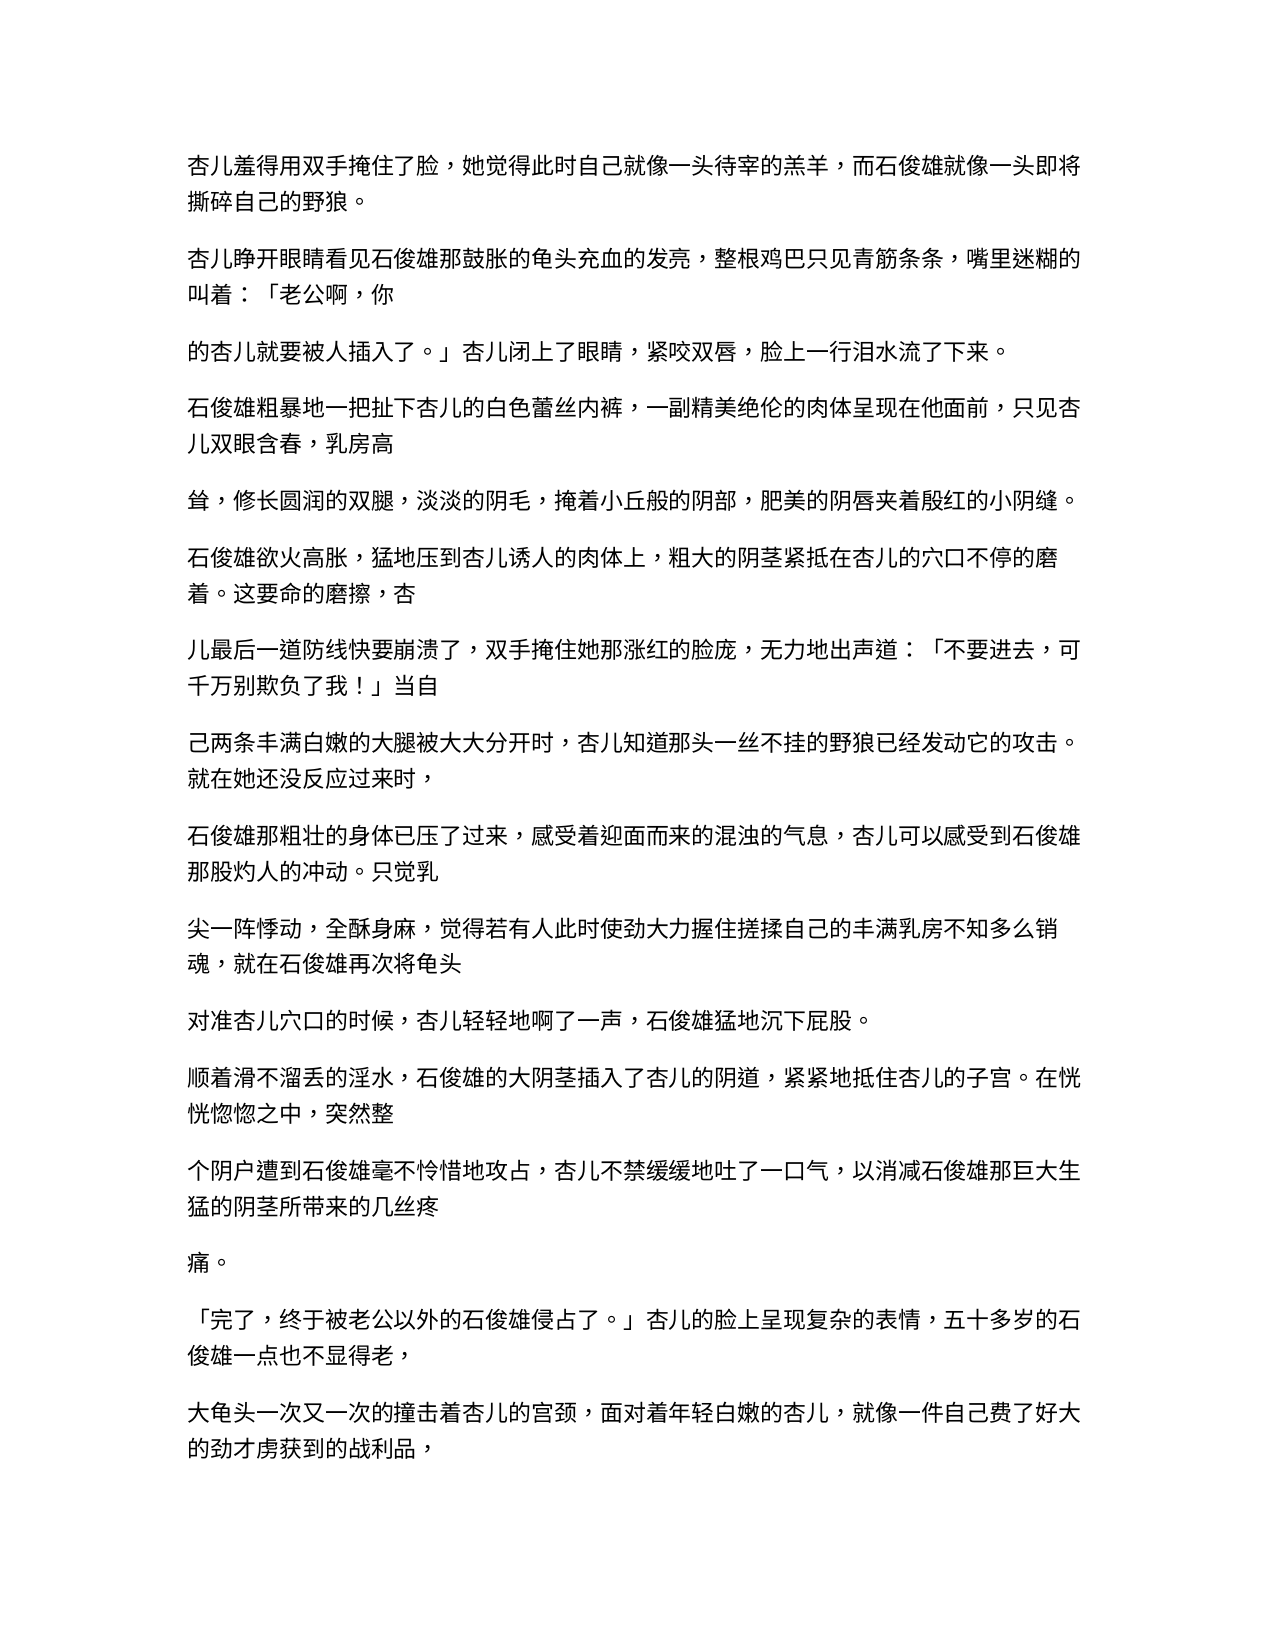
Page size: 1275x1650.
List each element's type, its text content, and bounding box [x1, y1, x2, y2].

text 儿最后一道防线快要崩溃了，双手掩住她那涨红的脸庞，无力地出声道：「不要进去，可千万别欺负了我！」当自 [187, 634, 1087, 702]
text 杏儿羞得用双手掩住了脸，她觉得此时自己就像一头待宰的羔羊，而石俊雄就像一头即将撕碎自己的野狼。 [187, 150, 1087, 217]
text 「完了，终于被老公以外的石俊雄侵占了。」杏儿的脸上呈现复杂的表情，五十多岁的石俊雄一点也不显得老， [187, 1304, 1087, 1371]
text 对准杏儿穴口的时候，杏儿轻轻地啊了一声，石俊雄猛地沉下屁股。 [187, 1005, 1087, 1036]
text 石俊雄那粗壮的身体已压了过来，感受着迎面而来的混浊的气息，杏儿可以感受到石俊雄那股灼人的冲动。只觉乳 [187, 820, 1087, 887]
text 耸，修长圆润的双腿，淡淡的阴毛，掩着小丘般的阴部，肥美的阴唇夹着殷红的小阴缝。 [187, 485, 1087, 516]
text 个阴户遭到石俊雄毫不怜惜地攻占，杏儿不禁缓缓地吐了一口气，以消减石俊雄那巨大生猛的阴茎所带来的几丝疼 [187, 1155, 1087, 1222]
text 杏儿睁开眼睛看见石俊雄那鼓胀的龟头充血的发亮，整根鸡巴只见青筋条条，嘴里迷糊的叫着：「老公啊，你 [187, 243, 1087, 310]
text 痛。 [187, 1247, 1087, 1279]
text 石俊雄欲火高胀，猛地压到杏儿诱人的肉体上，粗大的阴茎紧抵在杏儿的穴口不停的磨着。这要命的磨擦，杏 [187, 542, 1087, 609]
text 顺着滑不溜丢的淫水，石俊雄的大阴茎插入了杏儿的阴道，紧紧地抵住杏儿的子宫。在恍恍惚惚之中，突然整 [187, 1062, 1087, 1129]
text 尖一阵悸动，全酥身麻，觉得若有人此时使劲大力握住搓揉自己的丰满乳房不知多么销魂，就在石俊雄再次将龟头 [187, 912, 1087, 980]
text 的杏儿就要被人插入了。」杏儿闭上了眼睛，紧咬双唇，脸上一行泪水流了下来。 [187, 335, 1087, 367]
text 己两条丰满白嫩的大腿被大大分开时，杏儿知道那头一丝不挂的野狼已经发动它的攻击。就在她还没反应过来时， [187, 727, 1087, 794]
text 石俊雄粗暴地一把扯下杏儿的白色蕾丝内裤，一副精美绝伦的肉体呈现在他面前，只见杏儿双眼含春，乳房高 [187, 392, 1087, 459]
text 大龟头一次又一次的撞击着杏儿的宫颈，面对着年轻白嫩的杏儿，就像一件自己费了好大的劲才虏获到的战利品， [187, 1397, 1087, 1464]
